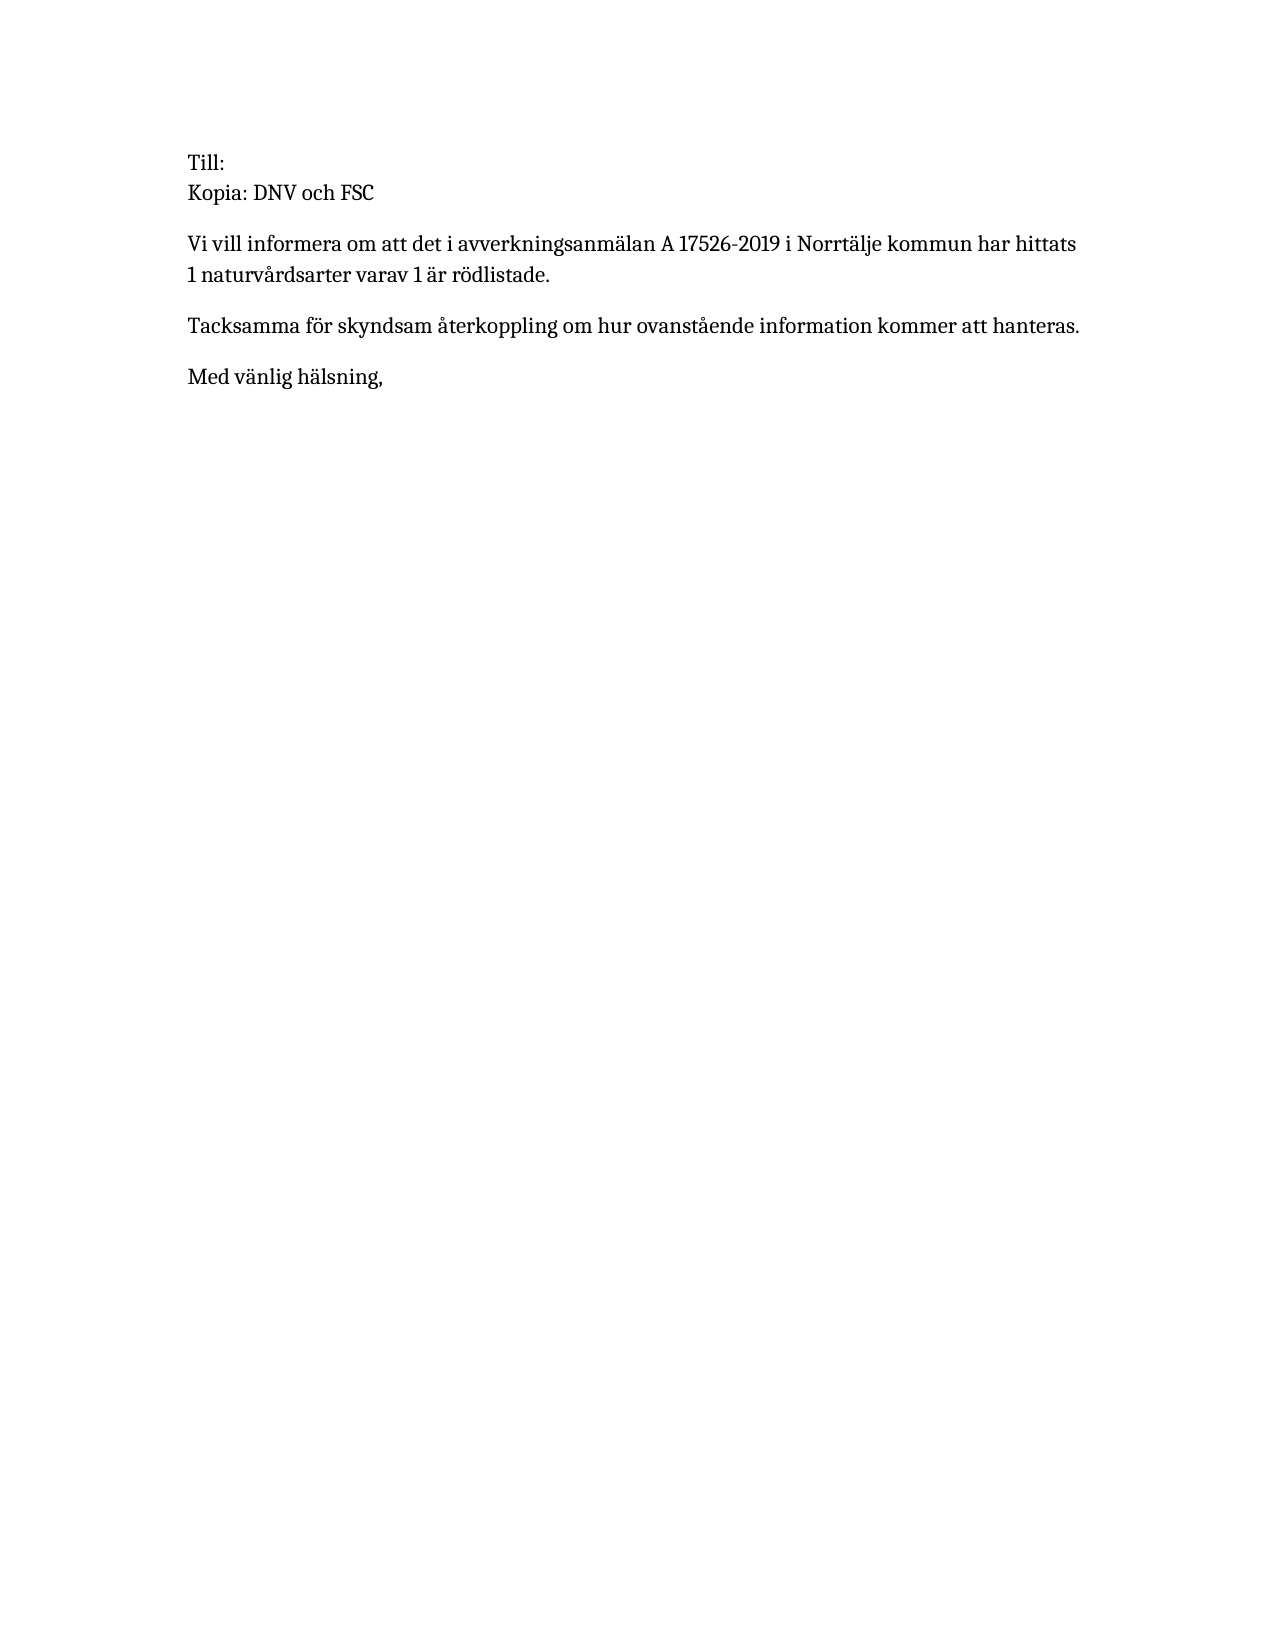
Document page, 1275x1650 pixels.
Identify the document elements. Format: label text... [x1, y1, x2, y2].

text Med vänlig hälsning, [187, 363, 1087, 420]
text Vi vill informera om att det i avverkningsanmälan A 17526-2019 i Norrtälje kommun har hittats 1 naturvårdsarter varav 1 är rödlistade. [187, 231, 1087, 288]
text Tacksamma för skyndsam återkoppling om hur ovanstående information kommer att hanteras. [187, 312, 1087, 339]
text Till: Kopia: DNV och FSC [187, 150, 1087, 207]
